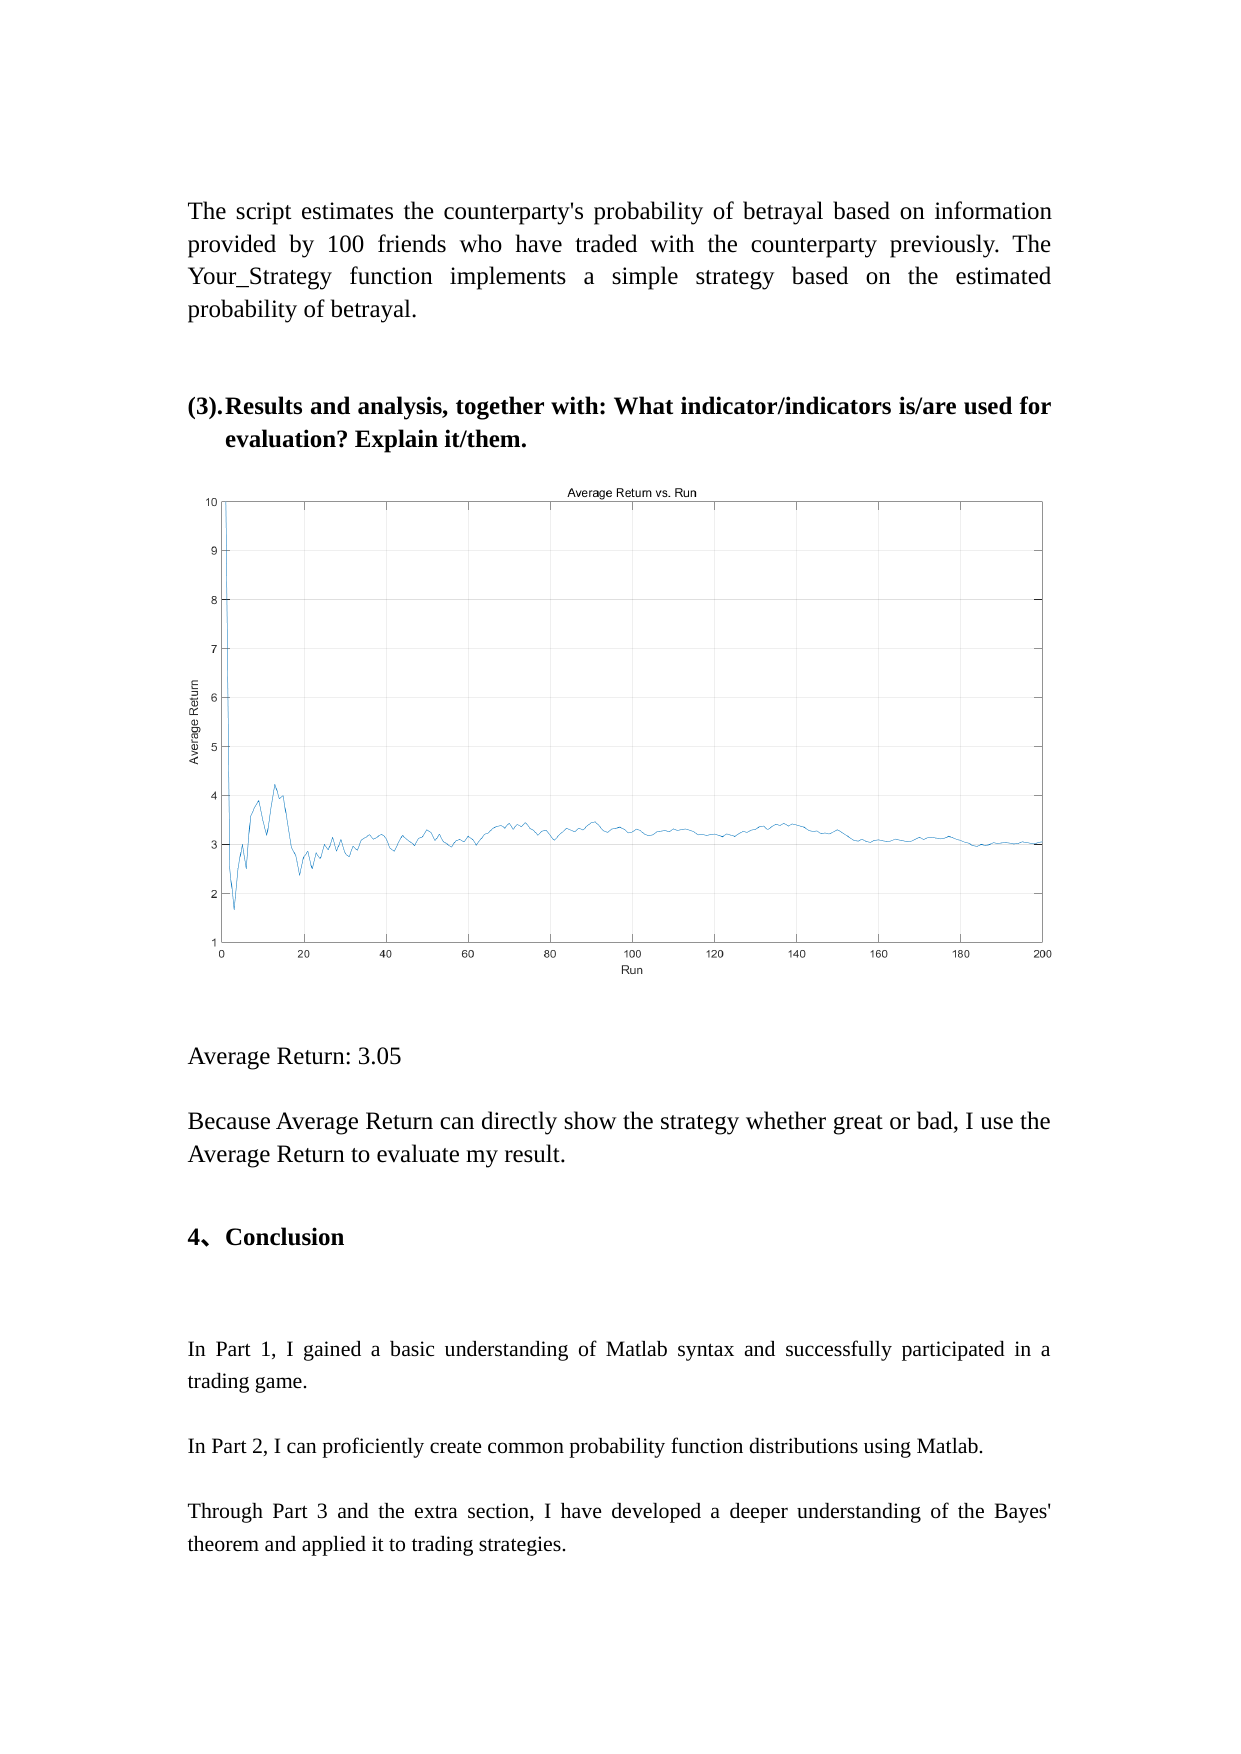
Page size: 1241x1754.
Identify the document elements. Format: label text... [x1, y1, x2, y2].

list Results and analysis, together with: What indicator/indicators is/are used for evaluation? Explain it/them. [187, 389, 1053, 454]
text In Part 1, I gained a basic understanding of Matlab syntax and successfully participated in a trading game. [187, 1332, 1053, 1397]
text Because Average Return can directly show the strategy whether great or bad, I use the Average Return to evaluate my result. [187, 1104, 1053, 1169]
text In Part 2, I can proficiently create common probability function distributions using Matlab. [187, 1429, 1053, 1462]
text Average Return: 3.05 [187, 1039, 1053, 1072]
picture [187, 487, 1053, 976]
text The script estimates the counterparty's probability of betrayal based on information provided by 100 friends who have traded with the counterparty previously. The Your_Strategy function implements a simple strategy based on the estimated probability of betrayal. [187, 194, 1053, 324]
text Through Part 3 and the extra section, I have developed a deeper understanding of the Bayes' theorem and applied it to trading strategies. [187, 1494, 1053, 1559]
text 4、Conclusion [187, 1202, 1053, 1267]
